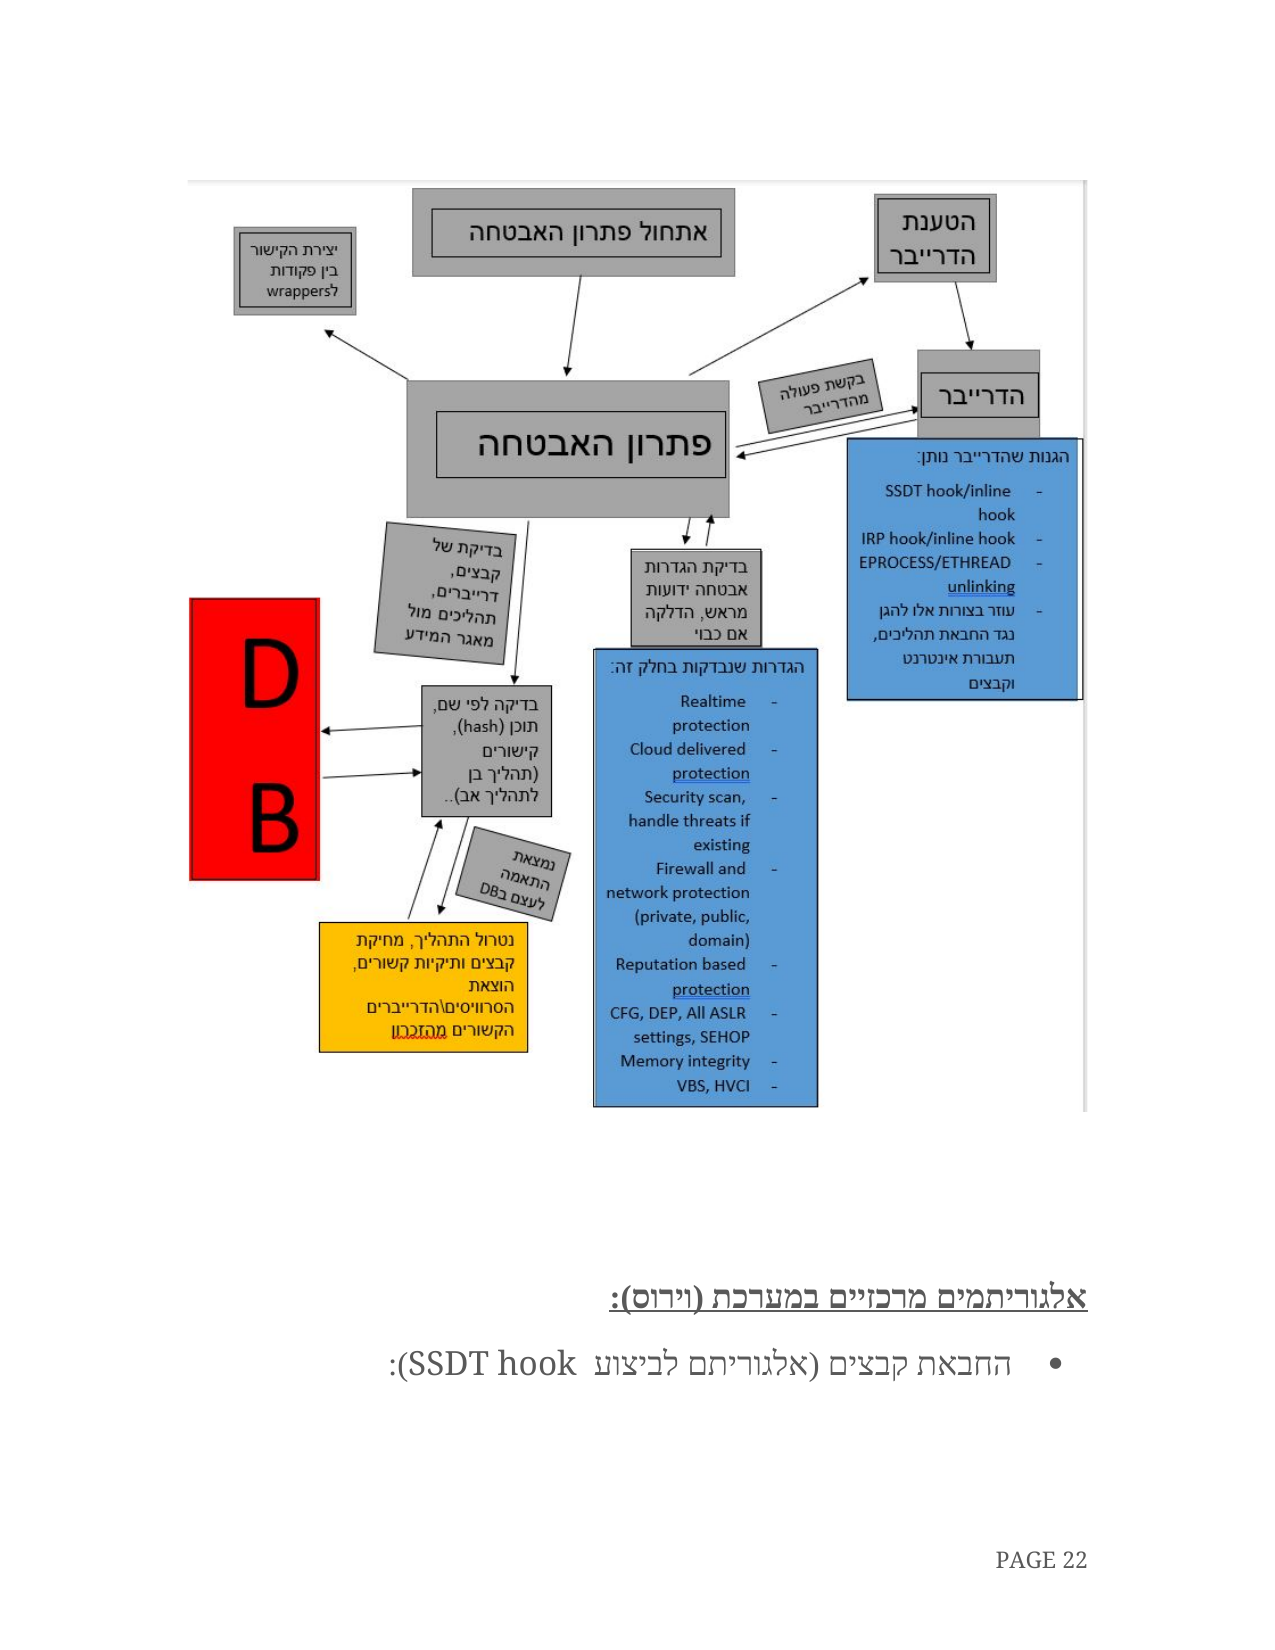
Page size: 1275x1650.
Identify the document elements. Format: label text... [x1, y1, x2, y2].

list החבאת קבצים (אלגוריתם לביצוע SSDT hook): [187, 1340, 1050, 1386]
picture [187, 180, 1088, 1112]
text אלגוריתמים מרכזיים במערכת (וירוס): [187, 1277, 1087, 1316]
